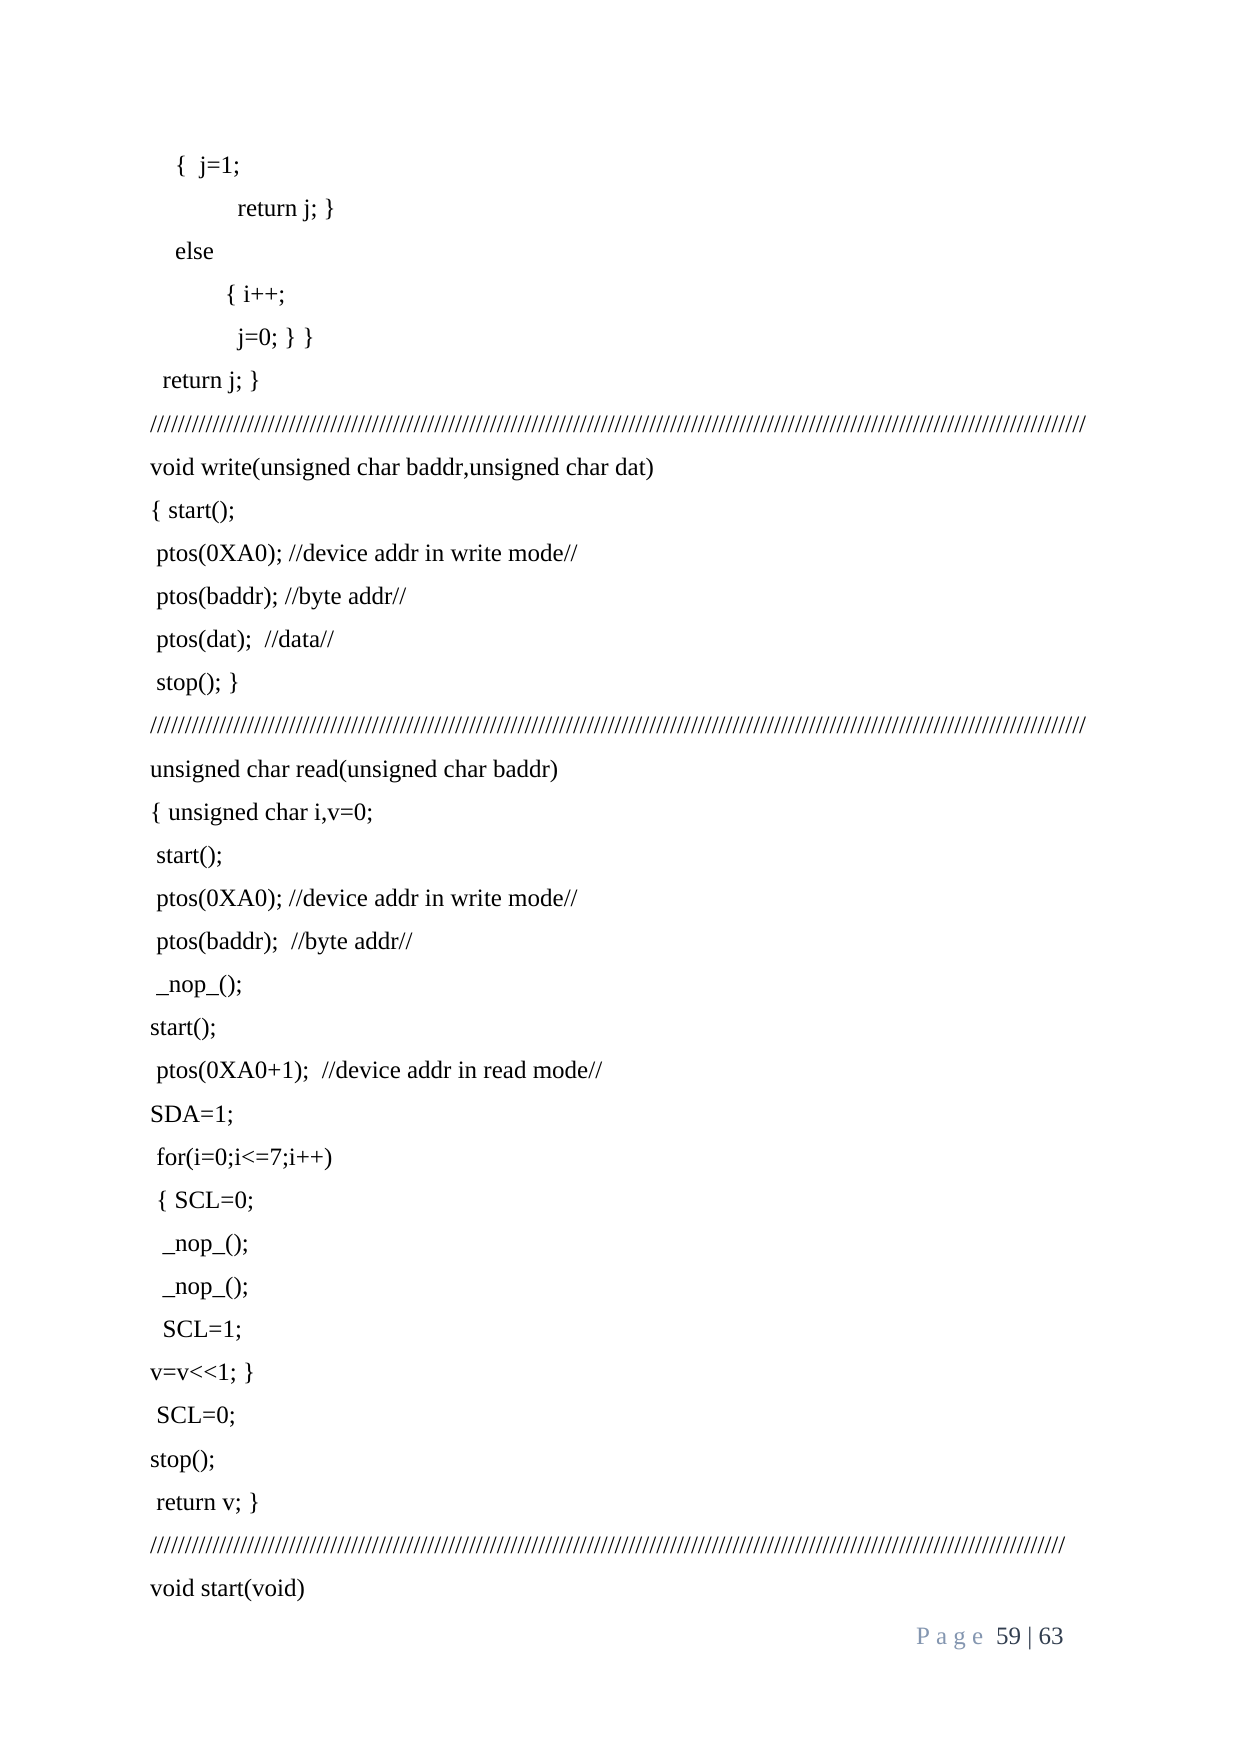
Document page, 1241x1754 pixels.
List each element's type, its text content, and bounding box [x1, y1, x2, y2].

text stop(); } [150, 667, 1090, 696]
text SCL=0; [150, 1401, 1090, 1429]
text ptos(0XA0+1); //device addr in read mode// [150, 1056, 1090, 1084]
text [150, 409, 1090, 437]
text start(); [150, 1012, 1090, 1041]
text { start(); [150, 495, 1090, 524]
text return j; } [150, 193, 1090, 222]
text ptos(0XA0); //device addr in write mode// [150, 883, 1090, 912]
text j=0; } } [150, 322, 1090, 351]
text void write(unsigned char baddr,unsigned char dat) [150, 452, 1090, 481]
text stop(); [150, 1444, 1090, 1472]
text _nop_(); [150, 969, 1090, 998]
text { SCL=0; [150, 1185, 1090, 1214]
text return j; } [150, 366, 1090, 394]
text _nop_(); [150, 1228, 1090, 1257]
text /////////////////////////////////////////////////////////////////////////////////////////////////////////////////////////////////////// [150, 711, 1090, 739]
text { unsigned char i,v=0; [150, 797, 1090, 826]
text v=v<<1; } [150, 1357, 1090, 1386]
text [150, 1530, 1090, 1559]
text ptos(baddr); //byte addr// [150, 581, 1090, 610]
text ptos(baddr); //byte addr// [150, 926, 1090, 955]
text _nop_(); [150, 1271, 1090, 1300]
text SDA=1; [150, 1099, 1090, 1127]
text return v; } [150, 1487, 1090, 1516]
text SCL=1; [150, 1314, 1090, 1343]
text { j=1; [150, 150, 1090, 179]
text unsigned char read(unsigned char baddr) [150, 754, 1090, 782]
text start(); [150, 840, 1090, 869]
text { i++; [150, 279, 1090, 308]
text ptos(0XA0); //device addr in write mode// [150, 538, 1090, 567]
text void start(void) [150, 1573, 1090, 1602]
text else [150, 236, 1090, 265]
text ptos(dat); //data// [150, 624, 1090, 653]
text for(i=0;i<=7;i++) [150, 1142, 1090, 1171]
